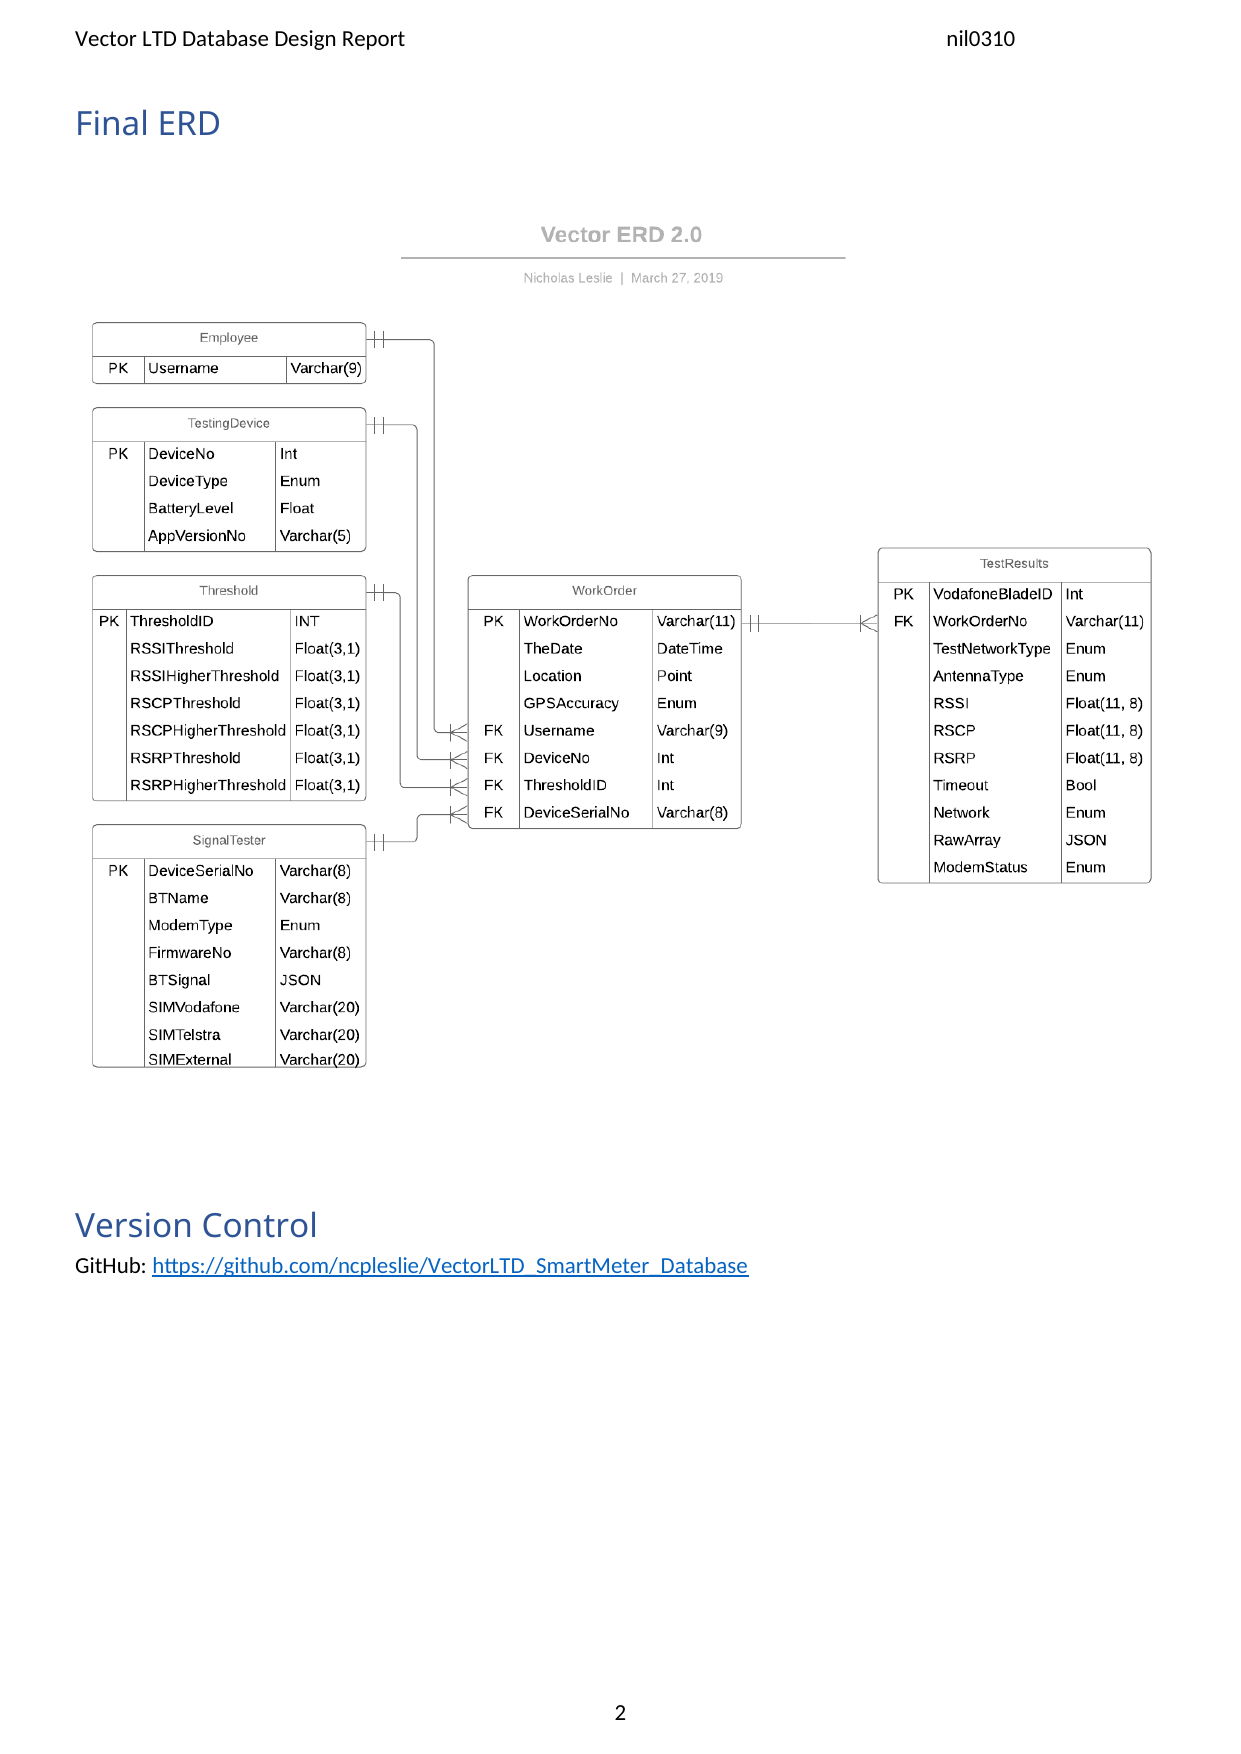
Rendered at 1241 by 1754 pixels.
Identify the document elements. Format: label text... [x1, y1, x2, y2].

subtitle Version Control [75, 1202, 1165, 1248]
text GitHub: https://github.com/ncpleslie/VectorLTD_SmartMeter_Database [75, 1251, 1165, 1279]
picture [75, 195, 1166, 1082]
subtitle Final ERD [75, 100, 1165, 145]
